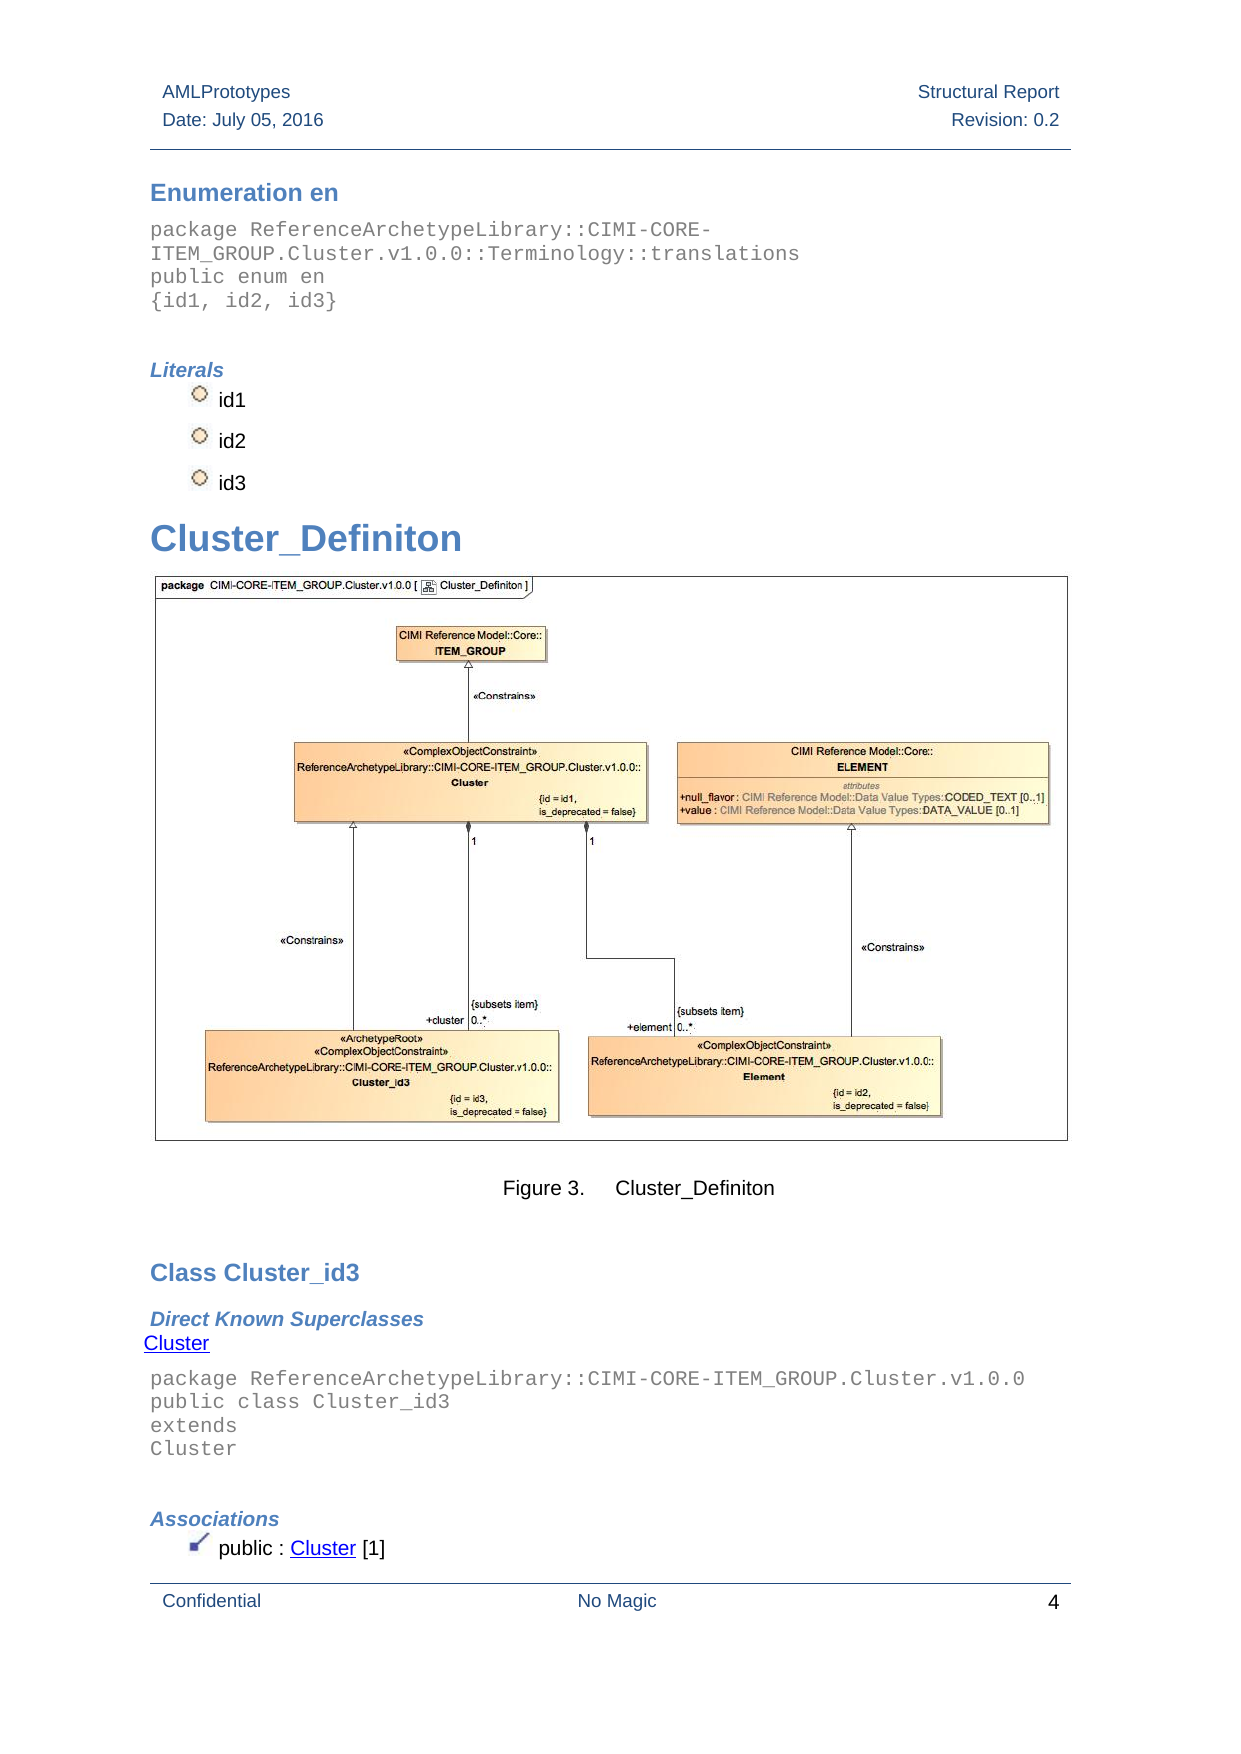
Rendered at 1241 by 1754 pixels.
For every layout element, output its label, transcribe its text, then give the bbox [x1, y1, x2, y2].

text package ReferenceArchetypeLibrary::CIMI-CORE-ITEM_GROUP.Cluster.v1.0.0::Terminology::translations [150, 219, 1090, 266]
text Cluster_Definiton [187, 1176, 1090, 1200]
subtitle Associations [150, 1507, 1090, 1531]
text id2 [187, 424, 1090, 453]
subtitle Literals [150, 358, 1090, 382]
subtitle Direct Known Superclasses [150, 1307, 1090, 1331]
text public class Cluster_id3 [150, 1391, 1090, 1415]
text {id1, id2, id3} [150, 290, 1090, 314]
text extends [150, 1415, 1090, 1438]
subtitle Class Cluster_id3 [150, 1257, 1090, 1286]
text id1 [187, 382, 1090, 411]
picture [150, 571, 1091, 1164]
picture [187, 465, 213, 491]
text public : Cluster [1] [187, 1531, 1090, 1560]
text id3 [187, 466, 1090, 495]
picture [187, 382, 213, 407]
subtitle Cluster_Definiton [150, 516, 1090, 559]
text Cluster [150, 1438, 1090, 1462]
text public enum en [150, 266, 1090, 290]
text Cluster [143, 1331, 1090, 1355]
picture [187, 423, 213, 449]
picture [187, 1530, 213, 1556]
text package ReferenceArchetypeLibrary::CIMI-CORE-ITEM_GROUP.Cluster.v1.0.0 [150, 1367, 1090, 1391]
subtitle Enumeration en [150, 178, 1090, 207]
